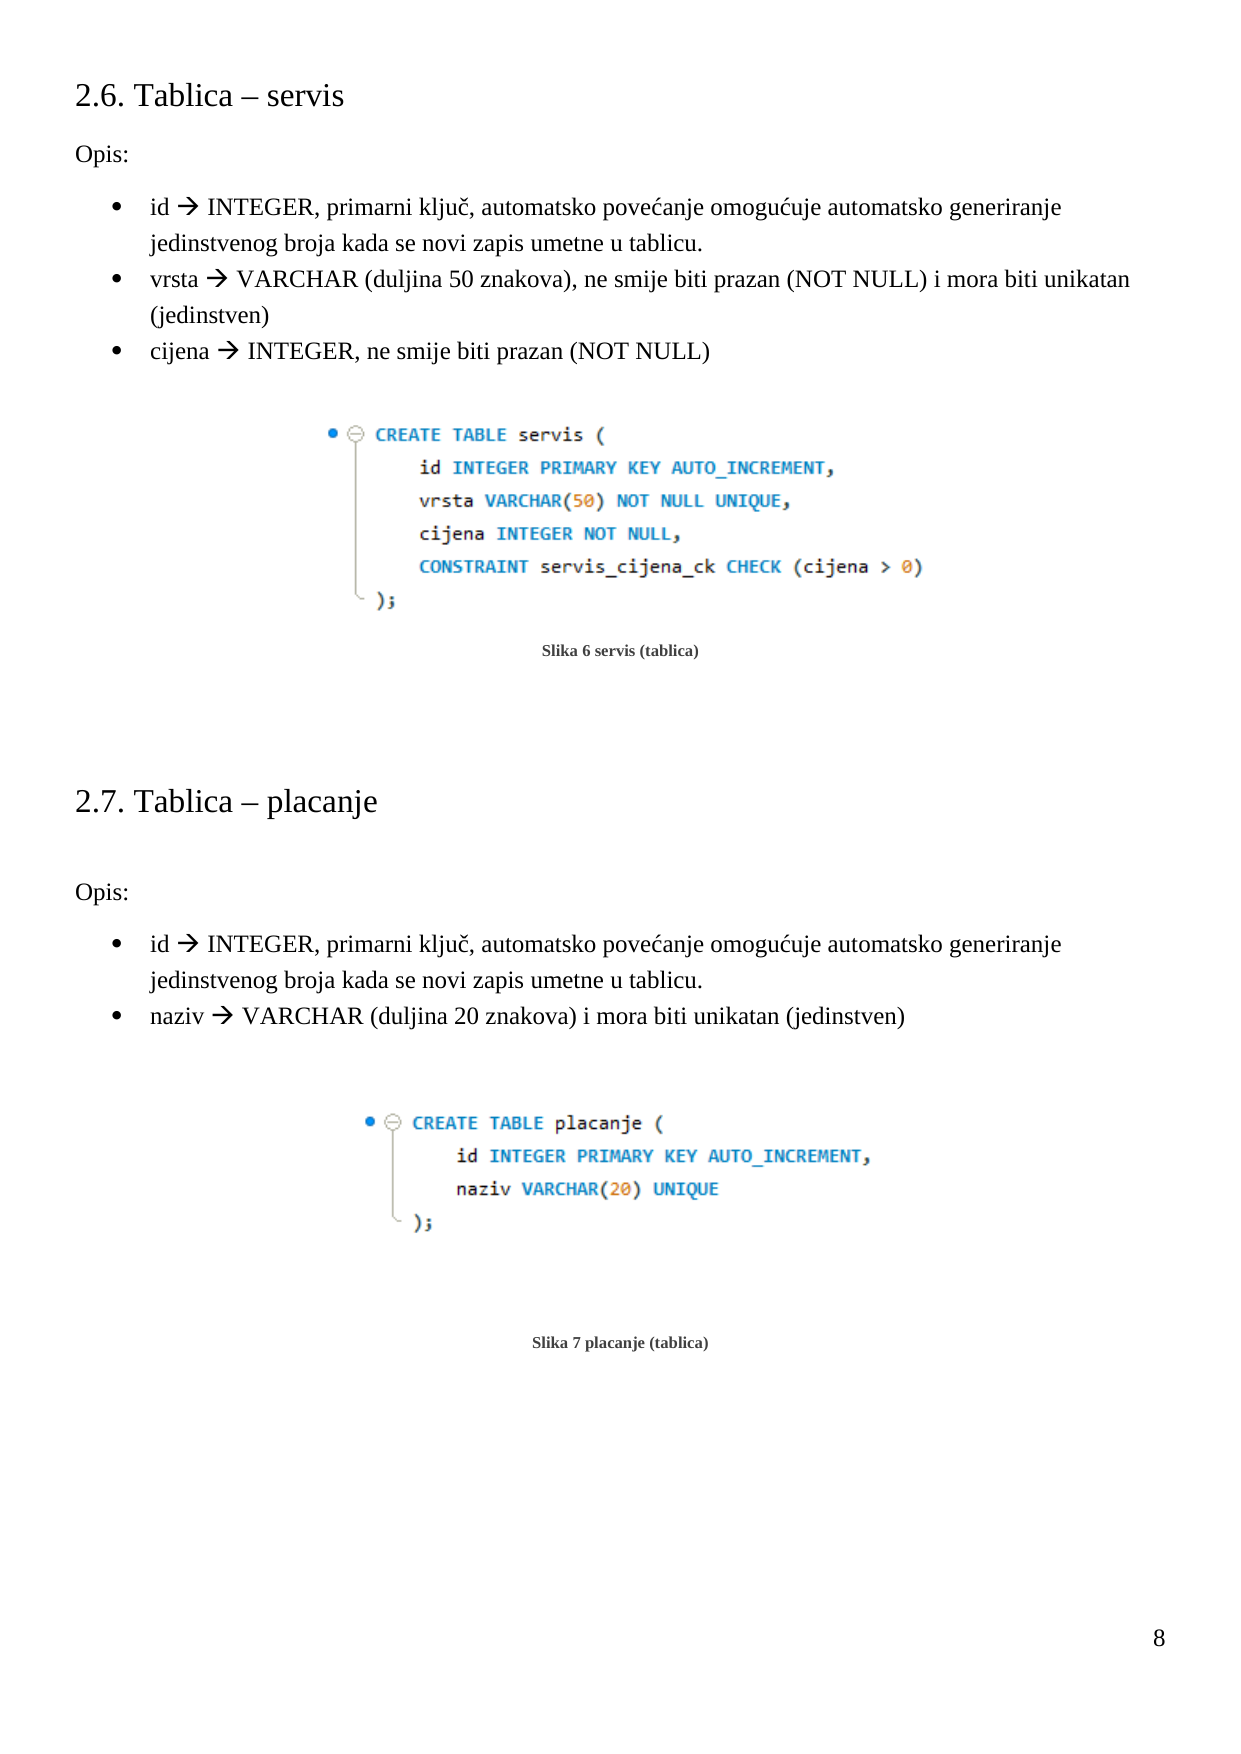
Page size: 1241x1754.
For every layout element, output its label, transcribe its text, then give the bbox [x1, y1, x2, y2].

text 2.6. Tablica – servis [75, 75, 1165, 113]
list id INTEGER, primarni ključ, automatsko povećanje omogućuje automatsko generiranje jedinstvenog broja kada se novi zapis umetne u tablicu. [112, 929, 1165, 994]
subtitle 2.7. Tablica – placanje [75, 782, 1165, 820]
list cijena INTEGER, ne smije biti prazan (NOT NULL) [112, 336, 1165, 365]
text Opis: [75, 139, 1165, 168]
picture [361, 1106, 882, 1244]
text Slika 6 servis (tablica) [75, 641, 1165, 660]
list vrsta VARCHAR (duljina 50 znakova), ne smije biti prazan (NOT NULL) i mora biti unikatan (jedinstven) [112, 264, 1165, 329]
list id INTEGER, primarni ključ, automatsko povećanje omogućuje automatsko generiranje jedinstvenog broja kada se novi zapis umetne u tablicu. [112, 192, 1165, 257]
list naziv VARCHAR (duljina 20 znakova) i mora biti unikatan (jedinstven) [112, 1001, 1165, 1030]
text Opis: [75, 877, 1165, 905]
picture [317, 424, 924, 617]
text Slika 7 placanje (tablica) [75, 1333, 1165, 1352]
